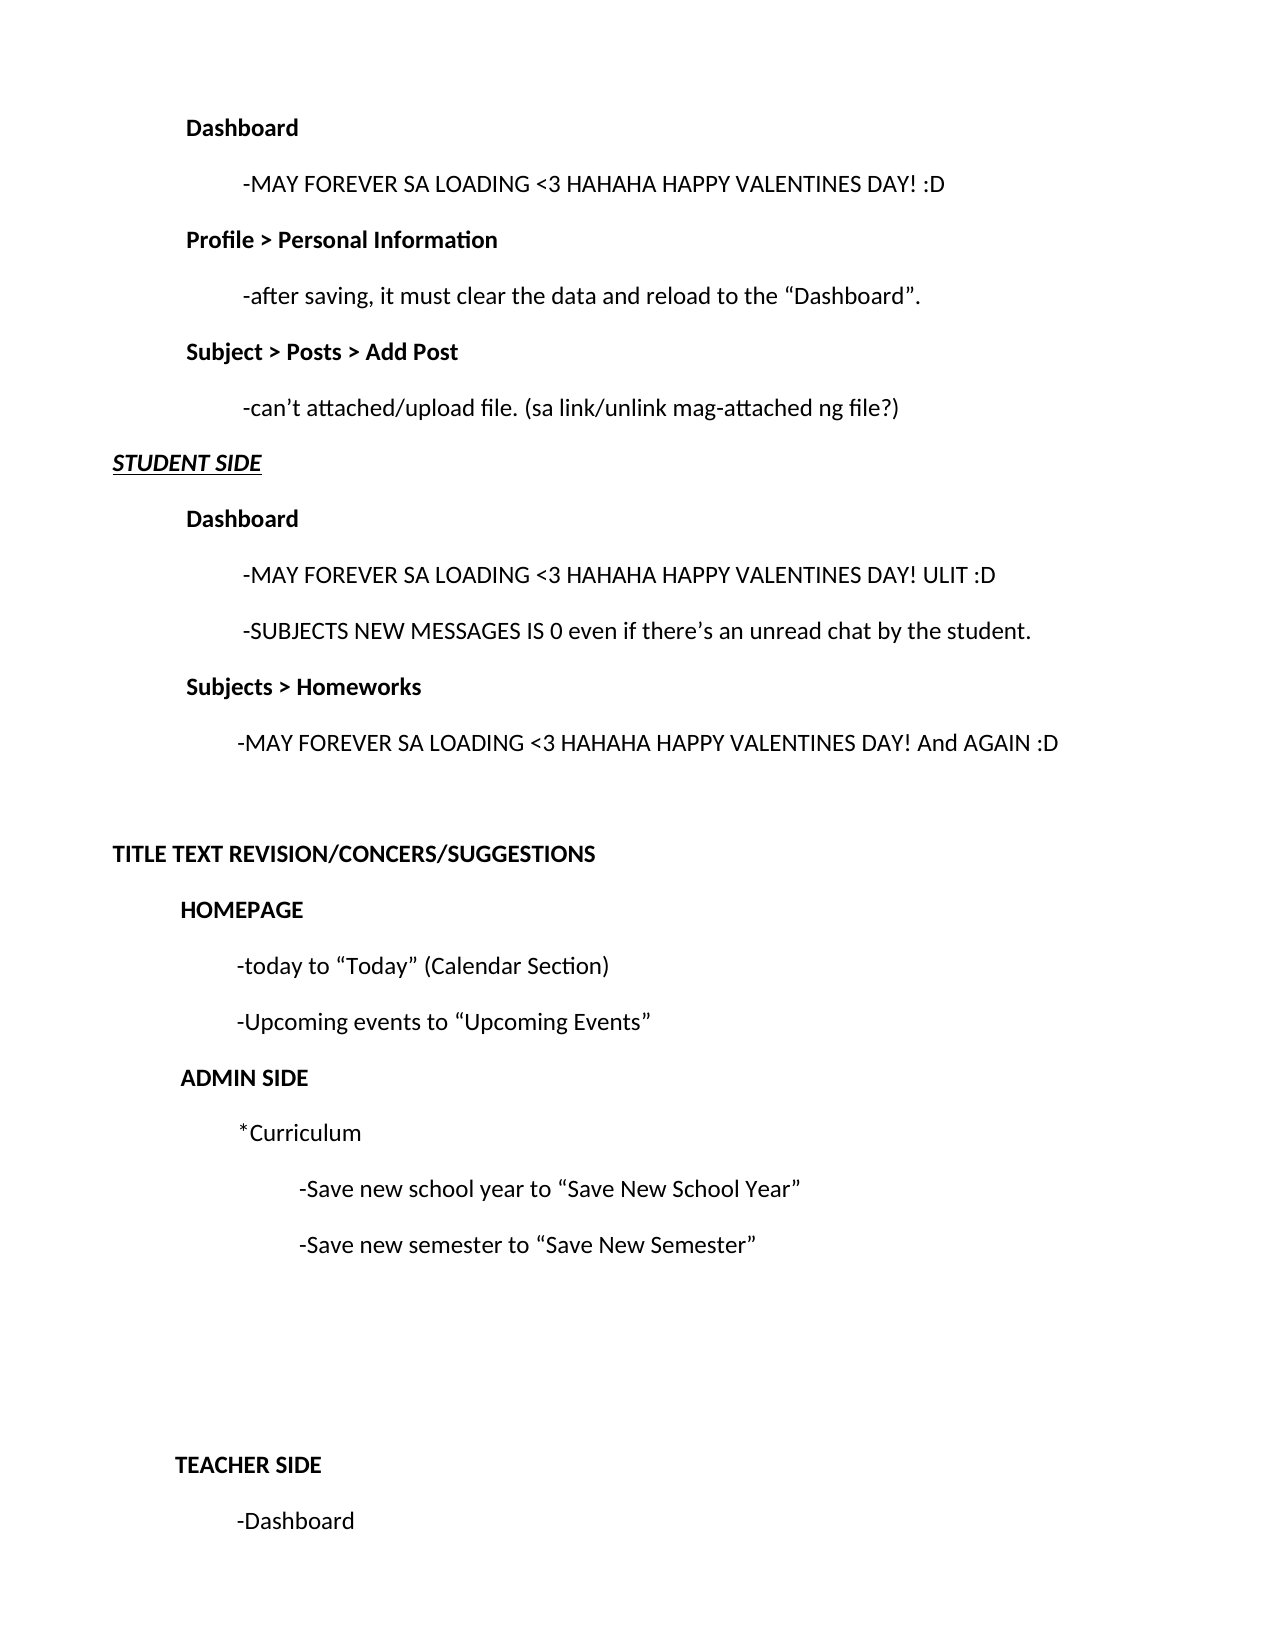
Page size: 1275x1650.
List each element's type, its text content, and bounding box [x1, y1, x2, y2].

text -MAY FOREVER SA LOADING <3 HAHAHA HAPPY VALENTINES DAY! :D [112, 168, 1162, 199]
text ADMIN SIDE [112, 1062, 1162, 1092]
text TITLE TEXT REVISION/CONCERS/SUGGESTIONS [112, 838, 1162, 869]
text -today to “Today” (Calendar Section) [112, 950, 1162, 981]
text HOMEPAGE [112, 894, 1162, 925]
text -Dashboard [112, 1506, 1162, 1536]
text Dashboard [112, 112, 1162, 143]
text -SUBJECTS NEW MESSAGES IS 0 even if there’s an unread chat by the student. [112, 615, 1162, 646]
text -after saving, it must clear the data and reload to the “Dashboard”. [112, 280, 1162, 311]
text STUDENT SIDE [112, 447, 1162, 478]
text -MAY FOREVER SA LOADING <3 HAHAHA HAPPY VALENTINES DAY! ULIT :D [112, 559, 1162, 590]
text TEACHER SIDE [112, 1450, 1162, 1480]
text *Curriculum [112, 1117, 1162, 1148]
text -Save new school year to “Save New School Year” [112, 1173, 1162, 1204]
text Subjects > Homeworks [112, 671, 1162, 701]
text Profile > Personal Information [112, 224, 1162, 255]
text Dashboard [112, 503, 1162, 534]
text -Save new semester to “Save New Semester” [112, 1229, 1162, 1260]
text Subject > Posts > Add Post [112, 336, 1162, 366]
text -MAY FOREVER SA LOADING <3 HAHAHA HAPPY VALENTINES DAY! And AGAIN :D [112, 727, 1162, 757]
text -can’t attached/upload file. (sa link/unlink mag-attached ng file?) [112, 392, 1162, 422]
text -Upcoming events to “Upcoming Events” [112, 1006, 1162, 1036]
